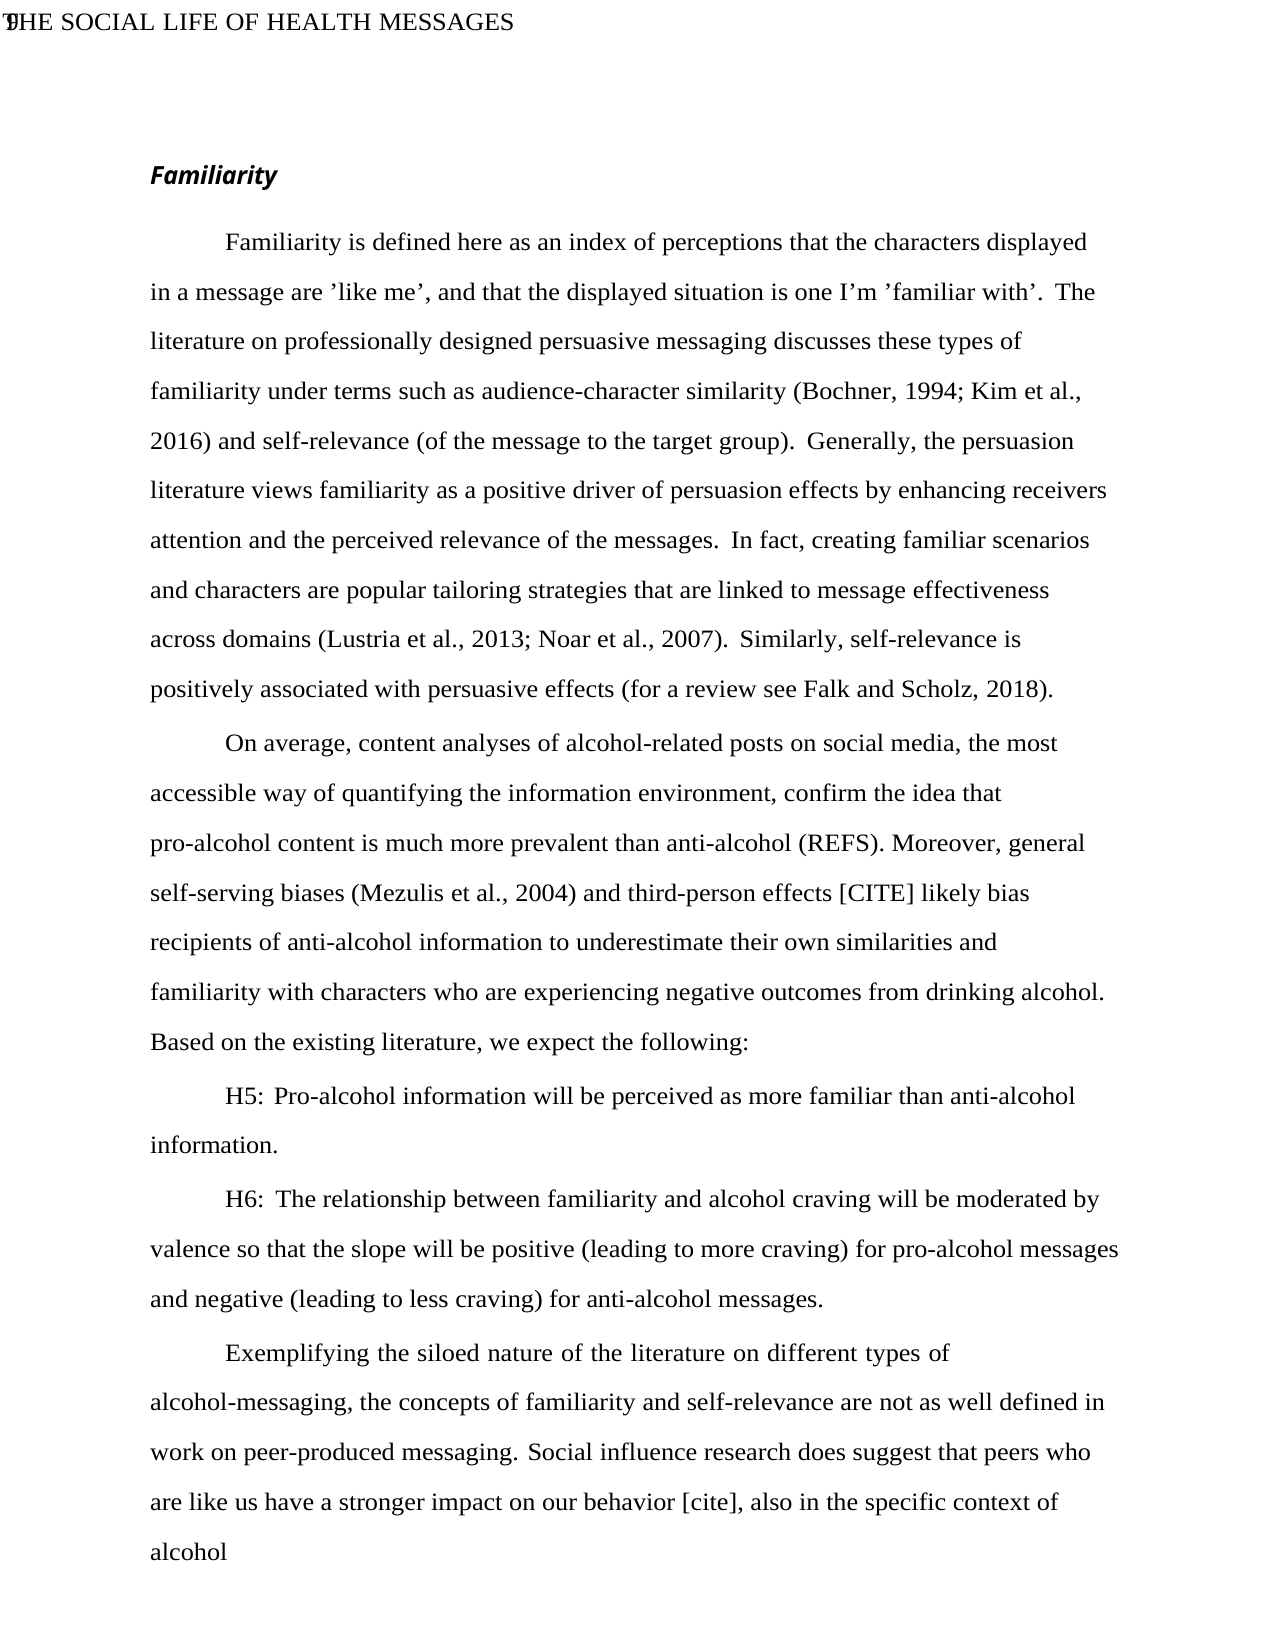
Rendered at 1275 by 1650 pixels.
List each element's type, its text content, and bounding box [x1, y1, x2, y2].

text Familiarity is defined here as an index of perceptions that the characters displayed in a message are ’like me’, and that the displayed situation is one I’m ’familiar with’. The literature on professionally designed persuasive messaging discusses these types of familiarity under terms such as audience-character similarity (Bochner, 1994; Kim et al., 2016) and self-relevance (of the message to the target group). Generally, the persuasion literature views familiarity as a positive driver of persuasion effects by enhancing receivers attention and the perceived relevance of the messages. In fact, creating familiar scenarios and characters are popular tailoring strategies that are linked to message effectiveness across domains (Lustria et al., 2013; Noar et al., 2007). Similarly, self-relevance is positively associated with persuasive effects (for a review see Falk and Scholz, 2018). [150, 227, 1111, 703]
text On average, content analyses of alcohol-related posts on social media, the most accessible way of quantifying the information environment, confirm the idea that [150, 728, 1125, 807]
subtitle Familiarity [150, 158, 1275, 192]
text H6: The relationship between familiarity and alcohol craving will be moderated by valence so that the slope will be positive (leading to more craving) for pro-alcohol messages and negative (leading to less craving) for anti-alcohol messages. [150, 1184, 1125, 1312]
text Exemplifying the siloed nature of the literature on different types of [225, 1338, 1275, 1366]
text H5: Pro-alcohol information will be perceived as more familiar than anti-alcohol information. [150, 1081, 1125, 1159]
text alcohol-messaging, the concepts of familiarity and self-relevance are not as well defined in work on peer-produced messaging. Social influence research does suggest that peers who are like us have a stronger impact on our behavior [cite], also in the specific context of alcohol [150, 1387, 1125, 1565]
text pro-alcohol content is much more prevalent than anti-alcohol (REFS). Moreover, general self-serving biases (Mezulis et al., 2004) and third-person effects [CITE] likely bias recipients of anti-alcohol information to underestimate their own similarities and familiarity with characters who are experiencing negative outcomes from drinking alcohol. Based on the existing literature, we expect the following: [150, 828, 1112, 1056]
